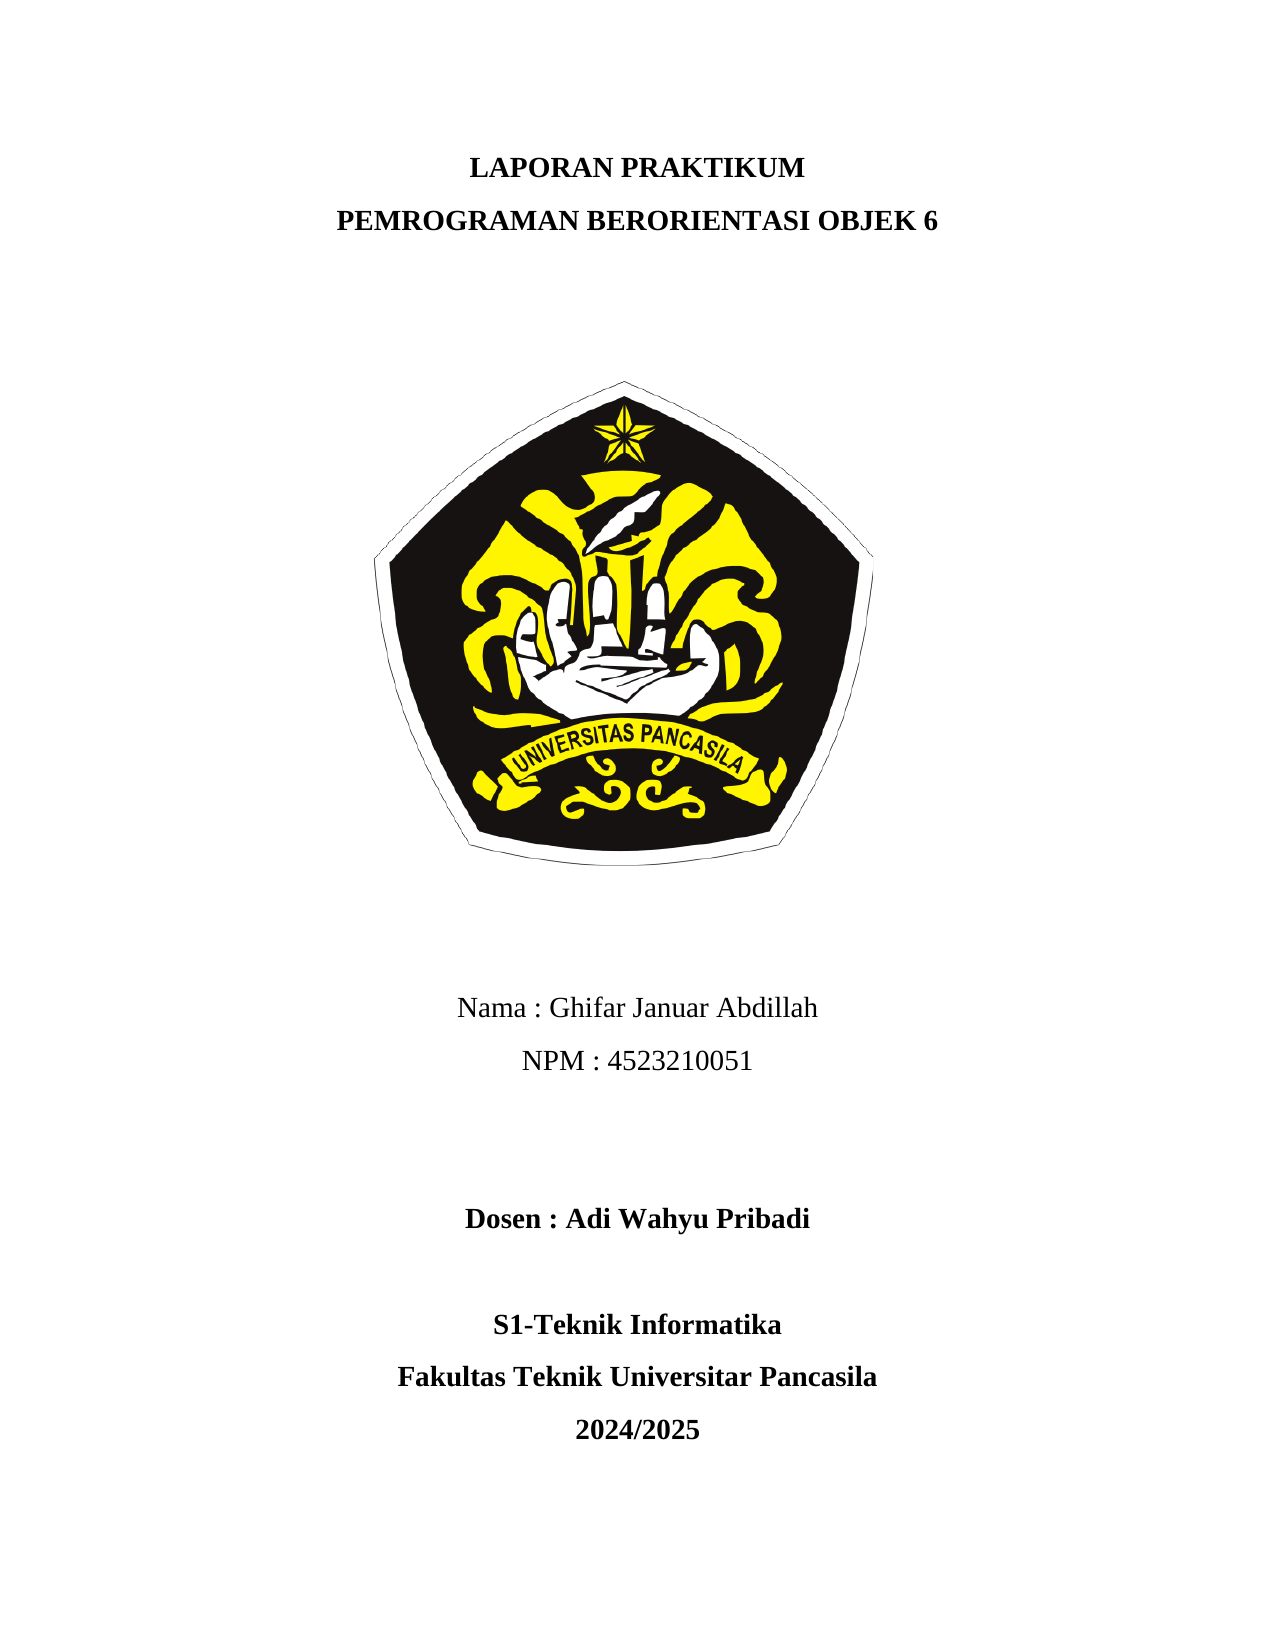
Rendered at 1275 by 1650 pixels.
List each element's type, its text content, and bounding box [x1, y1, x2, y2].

text NPM : 4523210051 [150, 1043, 1125, 1076]
picture [373, 381, 874, 866]
text Fakultas Teknik Universitar Pancasila [150, 1359, 1125, 1393]
text PEMROGRAMAN BERORIENTASI OBJEK 6 [150, 203, 1125, 236]
text Dosen : Adi Wahyu Pribadi [150, 1201, 1125, 1235]
text LAPORAN PRAKTIKUM [150, 150, 1125, 183]
text 2024/2025 [150, 1412, 1125, 1446]
text Nama : Ghifar Januar Abdillah [150, 990, 1125, 1023]
text S1-Teknik Informatika [150, 1307, 1125, 1340]
